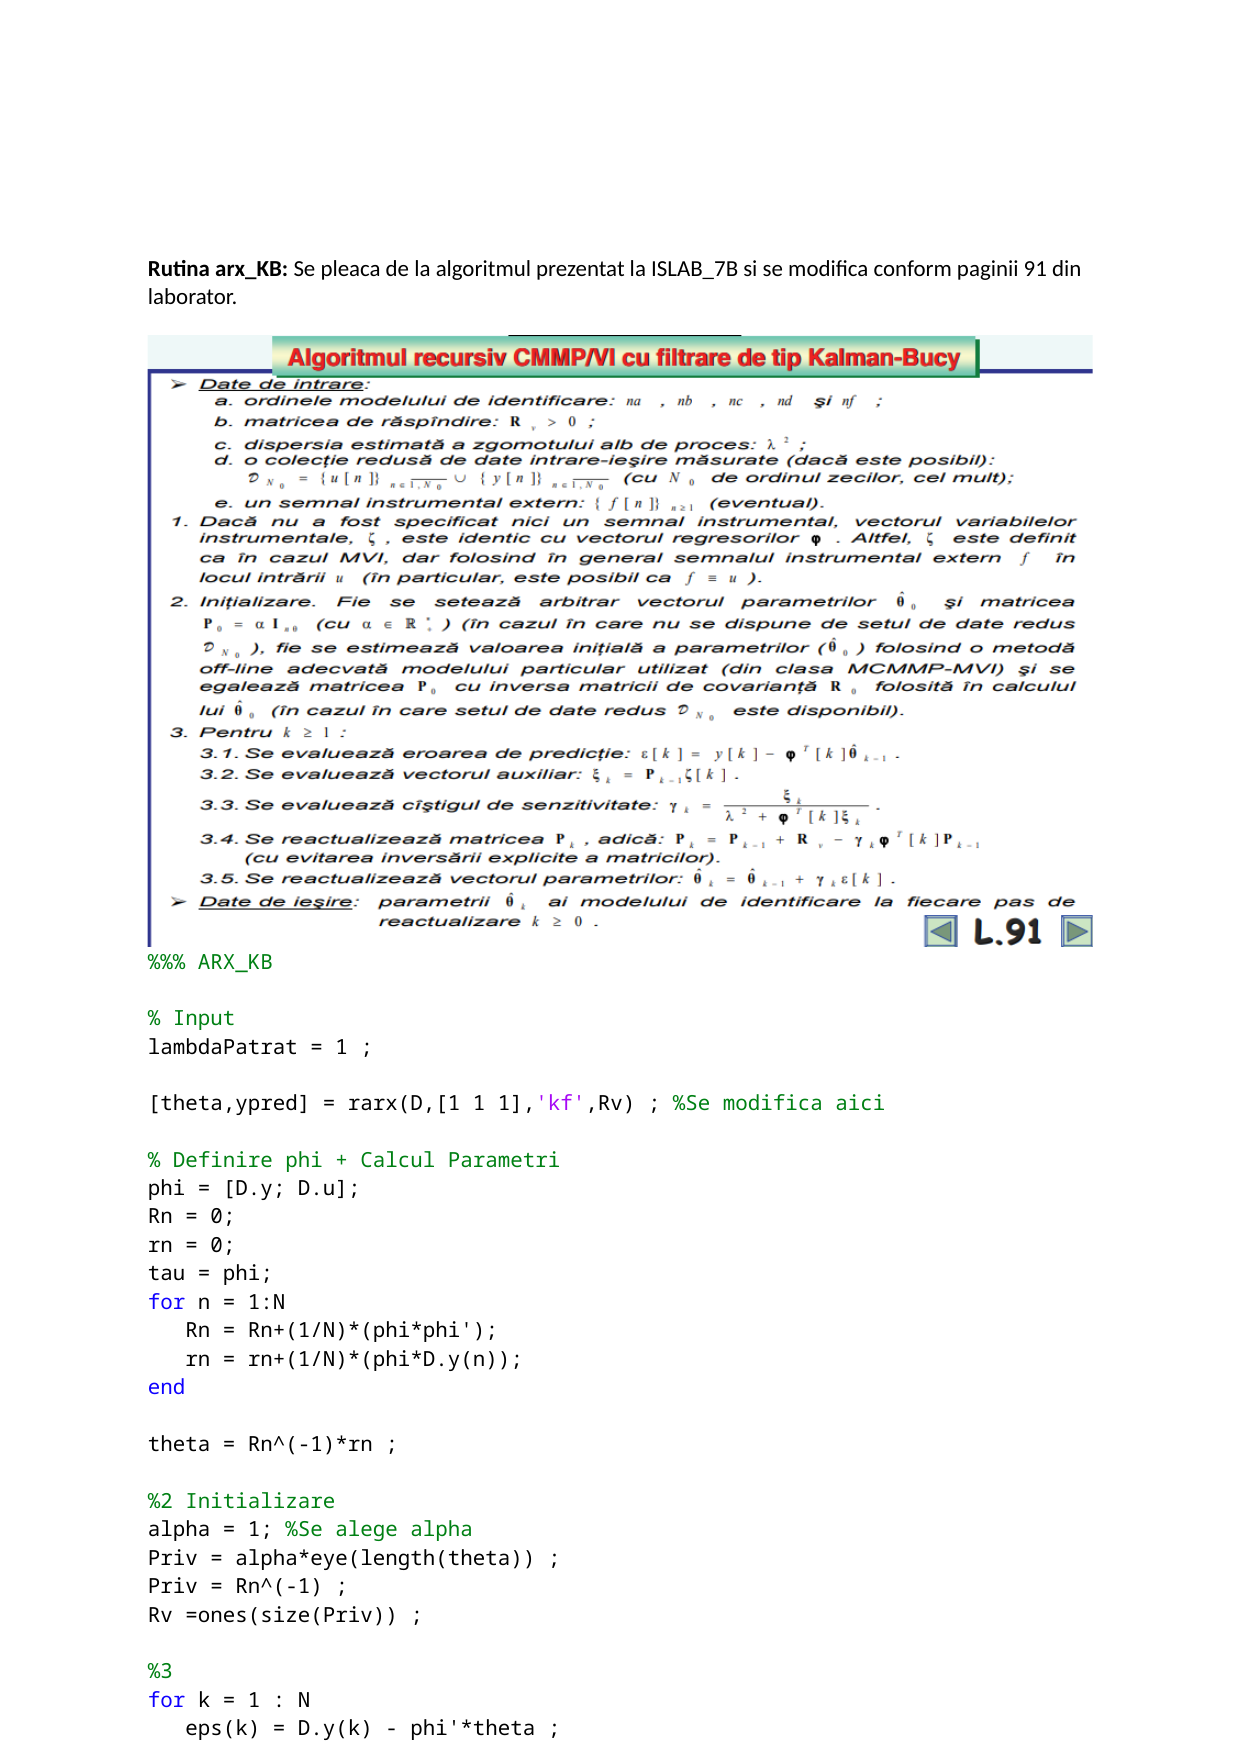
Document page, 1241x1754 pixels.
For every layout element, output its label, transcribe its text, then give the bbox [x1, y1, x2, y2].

text rn = rn+(1/N)*(phi*D.y(n)); [148, 1344, 1093, 1372]
text for n = 1:N [148, 1287, 1093, 1315]
text eps(k) = D.y(k) - phi'*theta ; [148, 1713, 1093, 1742]
text Rutina arx_KB: Se pleaca de la algoritmul prezentat la ISLAB_7B si se modifica conform paginii 91 din laborator. [148, 254, 1093, 311]
text % Input [148, 1003, 1093, 1032]
text rn = 0; [148, 1230, 1093, 1258]
text %%% ARX_KB [148, 947, 1093, 975]
text alpha = 1; %Se alege alpha [148, 1514, 1093, 1543]
text Priv = Rn^(-1) ; [148, 1571, 1093, 1600]
text Priv = alpha*eye(length(theta)) ; [148, 1543, 1093, 1571]
text lambdaPatrat = 1 ; [148, 1032, 1093, 1060]
text theta = Rn^(-1)*rn ; [148, 1429, 1093, 1457]
text Rn = 0; [148, 1202, 1093, 1230]
text end [148, 1372, 1093, 1401]
text Rn = Rn+(1/N)*(phi*phi'); [148, 1315, 1093, 1344]
picture [147, 335, 1093, 947]
text for k = 1 : N [148, 1685, 1093, 1713]
text %2 Initializare [148, 1486, 1093, 1514]
text phi = [D.y; D.u]; [148, 1173, 1093, 1202]
text %3 [148, 1657, 1093, 1685]
text % Definire phi + Calcul Parametri [148, 1145, 1093, 1173]
text [theta,ypred] = rarx(D,[1 1 1],'kf',Rv) ; %Se modifica aici [148, 1088, 1093, 1117]
text tau = phi; [148, 1258, 1093, 1287]
text Rv =ones(size(Priv)) ; [148, 1600, 1093, 1628]
